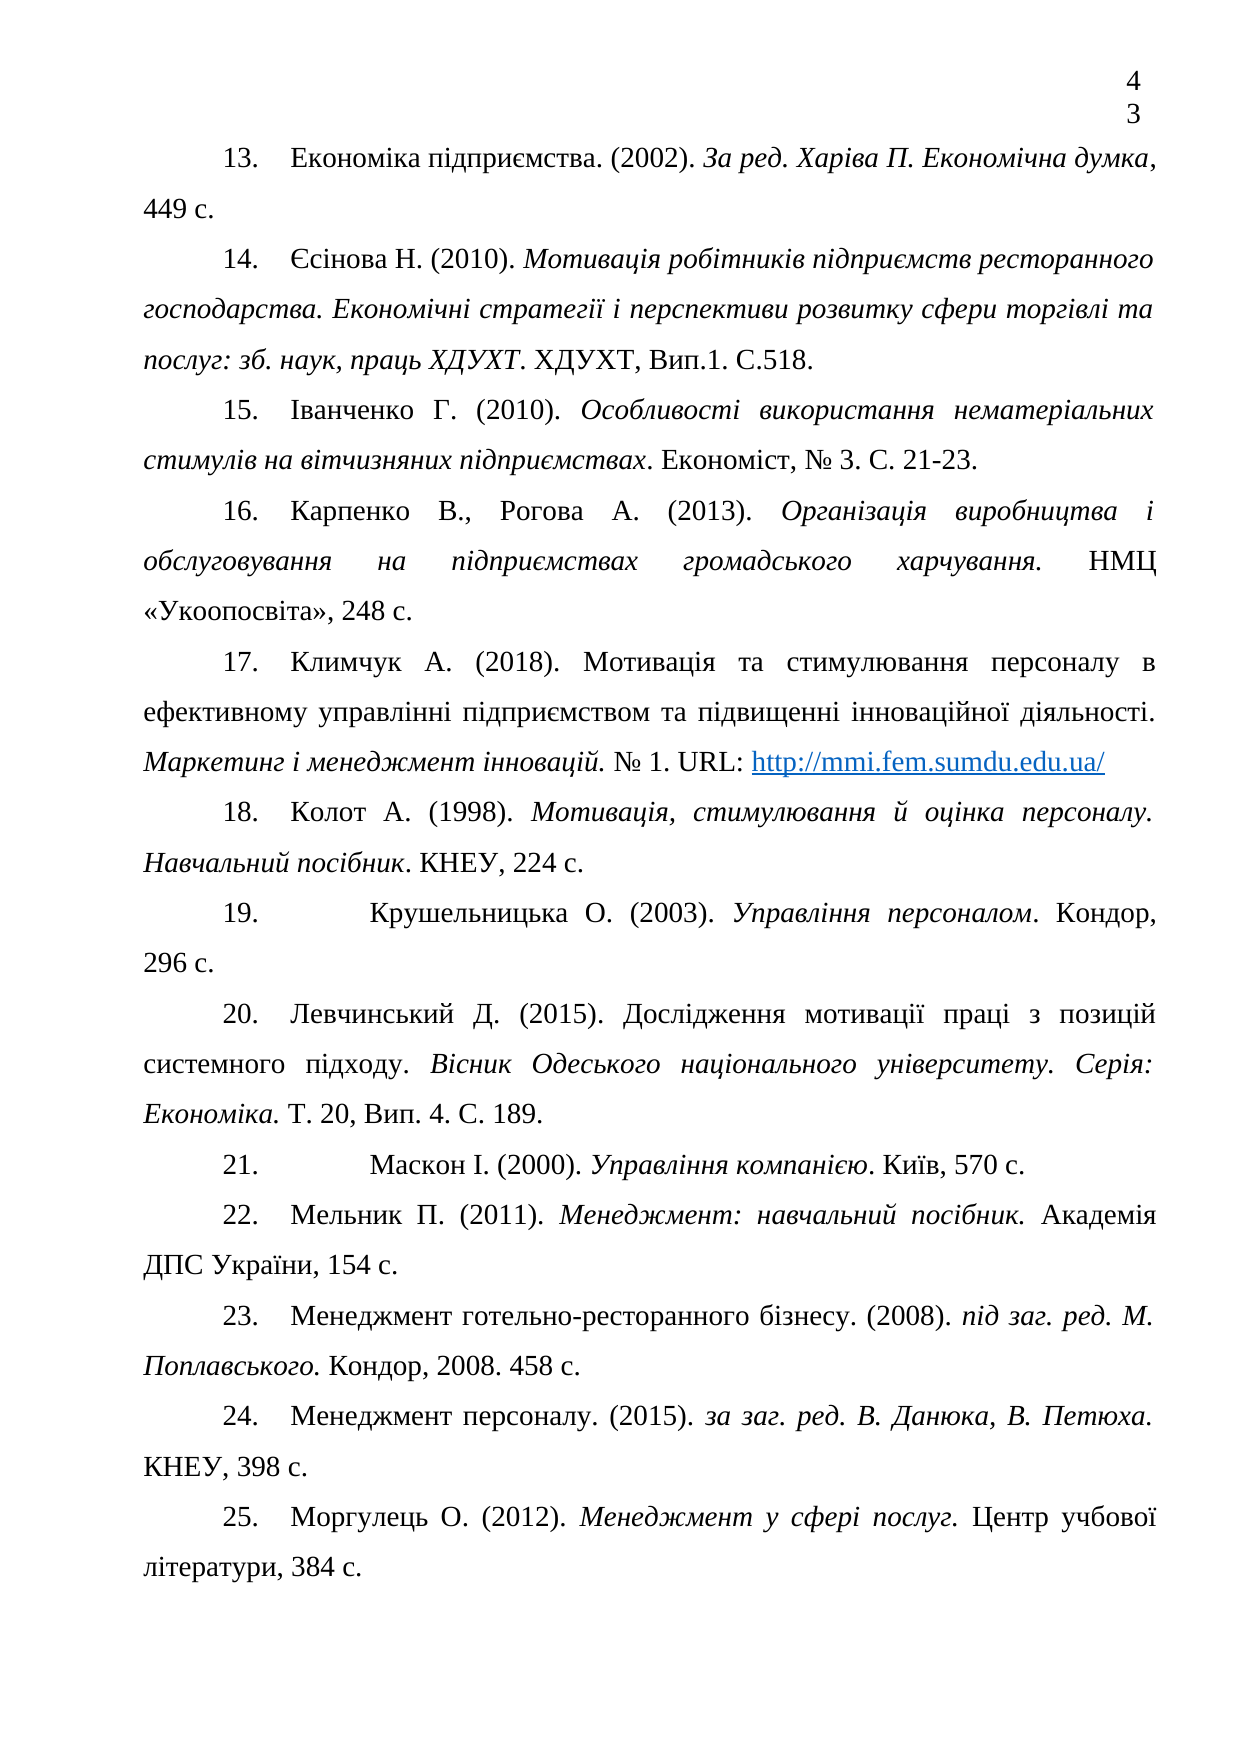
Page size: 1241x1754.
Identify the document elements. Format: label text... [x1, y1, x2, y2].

list Менеджмент персоналу. (2015). за заг. ред. В. Данюка, В. Петюха. КНЕУ, 398 с. [143, 1398, 1157, 1482]
list Колот А. (1998). Мотивація, стимулювання й оцінка персоналу. Навчальний посібник. КНЕУ, 224 с. [143, 794, 1157, 878]
list Крушельницька О. (2003). Управління персоналом. Кондор, 296 с. [143, 895, 1157, 979]
list Маскон І. (2000). Управління компанією. Київ, 570 с. [143, 1147, 1157, 1180]
list Мельник П. (2011). Менеджмент: навчальний посібник. Академія ДПС України, 154 с. [143, 1197, 1157, 1281]
list Моргулець О. (2012). Менеджмент у сфері послуг. Центр учбової літератури, 384 с. [143, 1499, 1157, 1583]
list Економіка підприємства. (2002). За ред. Харіва П. Економічна думка, 449 с. [143, 141, 1157, 224]
list Менеджмент готельно-ресторанного бізнесу. (2008). під заг. ред. М. Поплавського. Кондор, 2008. 458 с. [143, 1298, 1157, 1382]
list Єсінова Н. (2010). Мотивація робітників підприємств ресторанного господарства. Економічні стратегії і перспективи розвитку сфери торгівлі та послуг: зб. наук, праць ХДУХТ. ХДУХТ, Вип.1. С.518. [143, 241, 1157, 375]
list Климчук А. (2018). Мотивація та стимулювання персоналу в ефективному управлінні підприємством та підвищенні інноваційної діяльності. Маркетинг і менеджмент інновацій. № 1. URL: http://mmi.fem.sumdu.edu.ua/ [143, 644, 1157, 778]
list Іванченко Г. (2010). Особливості використання нематеріальних стимулів на вітчизняних підприємствах. Економіст, № 3. С. 21-23. [143, 392, 1157, 476]
list Левчинський Д. (2015). Дослідження мотивації праці з позицій системного підходу. Вісник Одеського національного університету. Серія: Економіка. Т. 20, Вип. 4. С. 189. [143, 996, 1157, 1130]
list Карпенко В., Рогова А. (2013). Організація виробництва і обслуговування на підприємствах громадського харчування. НМЦ «Укоопосвіта», 248 с. [143, 493, 1157, 627]
